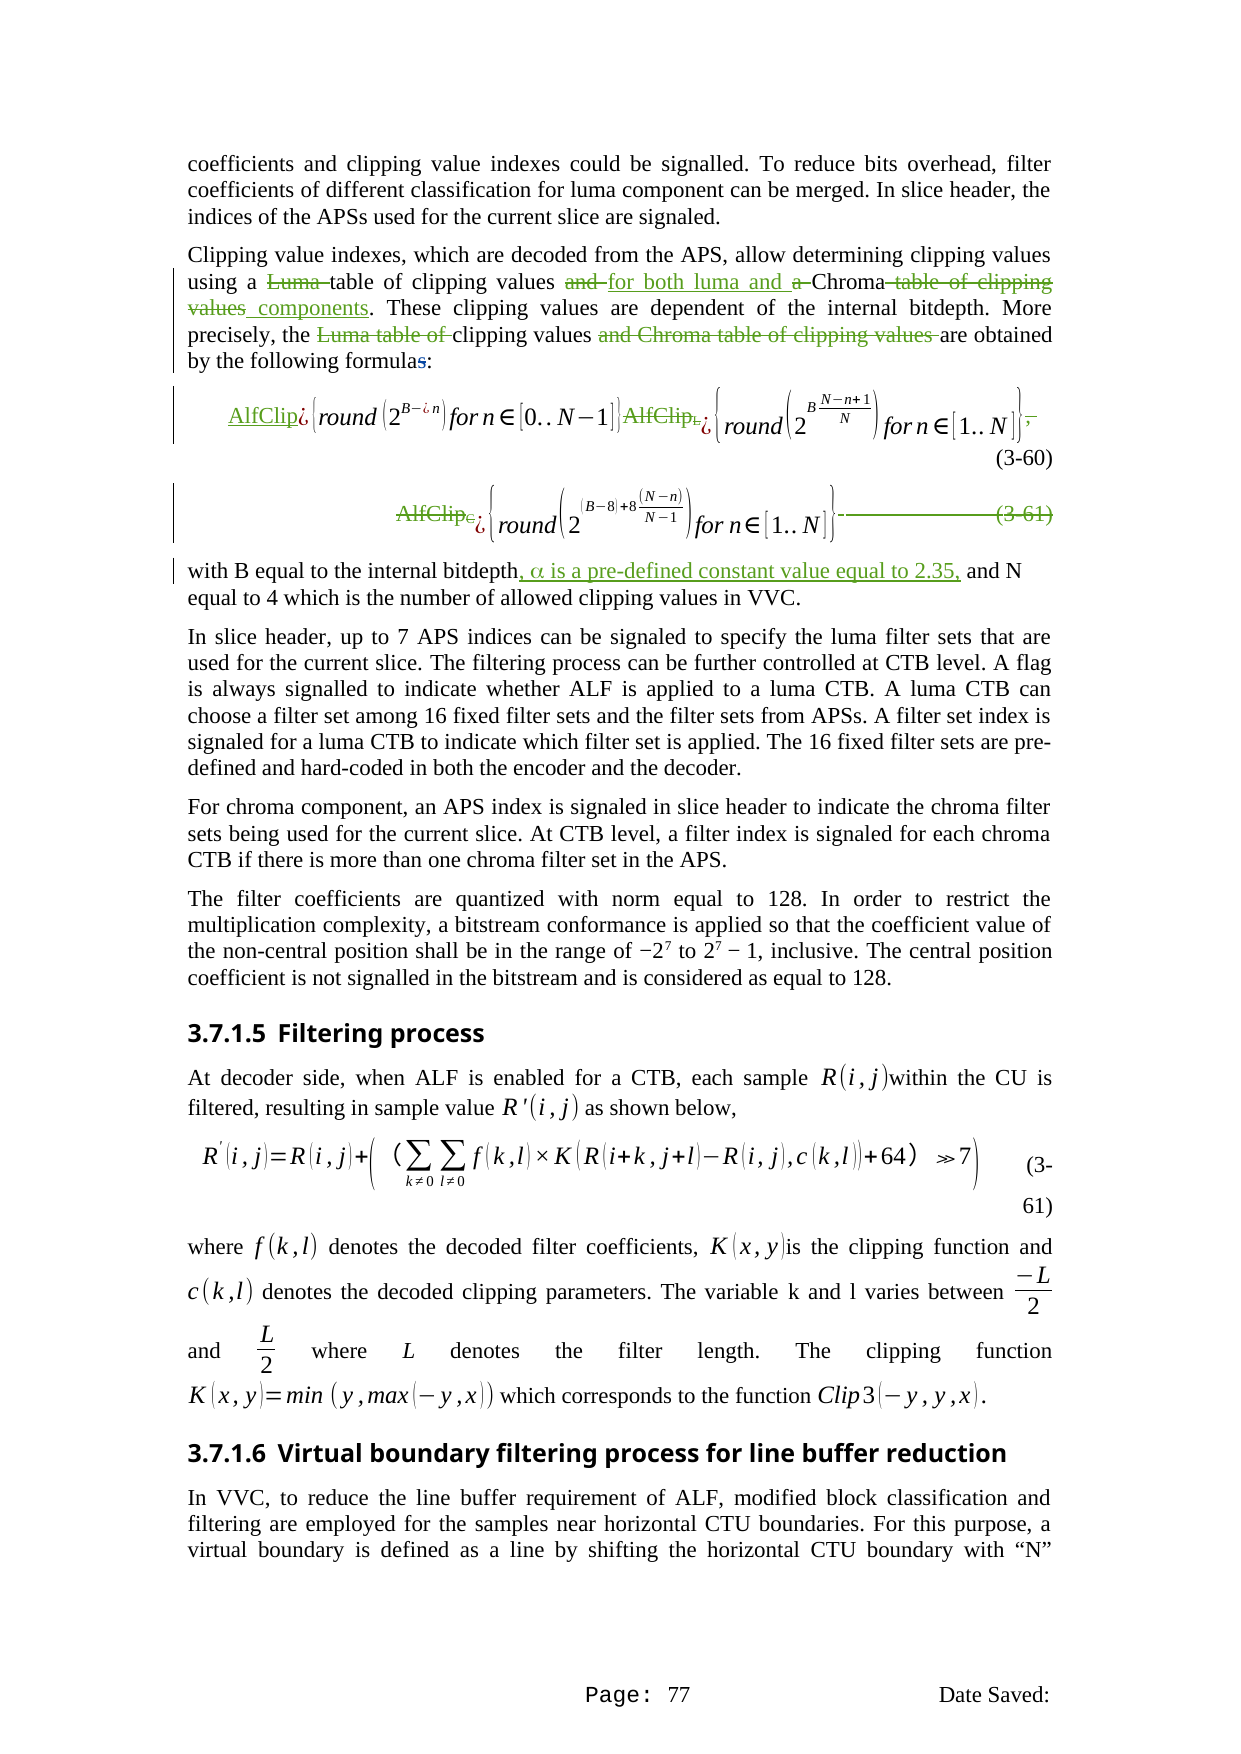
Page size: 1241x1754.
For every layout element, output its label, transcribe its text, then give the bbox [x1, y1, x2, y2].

text At decoder side, when ALF is enabled for a CTB, each sample within the CU is filtered, resulting in sample value as shown below, [187, 1062, 1053, 1122]
text The filter coefficients are quantized with norm equal to 128. In order to restrict the multiplication complexity, a bitstream conformance is applied so that the coefficient value of the non-central position shall be in the range of −27 to 27 − 1, inclusive. The central position coefficient is not signalled in the bitstream and is considered as equal to 128. [187, 885, 1053, 990]
subtitle Filtering process [187, 1015, 1053, 1049]
subtitle Virtual boundary filtering process for line buffer reduction [187, 1436, 1053, 1469]
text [187, 1484, 1053, 1563]
text Clipping value indexes, which are decoded from the APS, allow determining clipping values using a table of clipping values Chroma. These clipping values are dependent of the internal bitdepth. More precisely, the clipping values are obtained by the following formula: [187, 242, 1053, 373]
text where denotes the decoded filter coefficients, is the clipping function and denotes the decoded clipping parameters. The variable k and l varies between and where L denotes the filter length. The clipping function which corresponds to the function [187, 1231, 1053, 1411]
text (3-60) [187, 386, 1053, 471]
text For chroma component, an APS index is signaled in slice header to indicate the chroma filter sets being used for the current slice. At CTB level, a filter index is signaled for each chroma CTB if there is more than one chroma filter set in the APS. [187, 793, 1053, 872]
text In slice header, up to 7 APS indices can be signaled to specify the luma filter sets that are used for the current slice. The filtering process can be further controlled at CTB level. A flag is always signalled to indicate whether ALF is applied to a luma CTB. A luma CTB can choose a filter set among 16 fixed filter sets and the filter sets from APSs. A filter set index is signaled for a luma CTB to indicate which filter set is applied. The 16 fixed filter sets are pre-defined and hard-coded in both the encoder and the decoder. [187, 623, 1053, 781]
text with B equal to the internal bitdepth and N equal to 4 which is the number of allowed clipping values in VVC. [187, 557, 1053, 610]
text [187, 150, 1053, 229]
